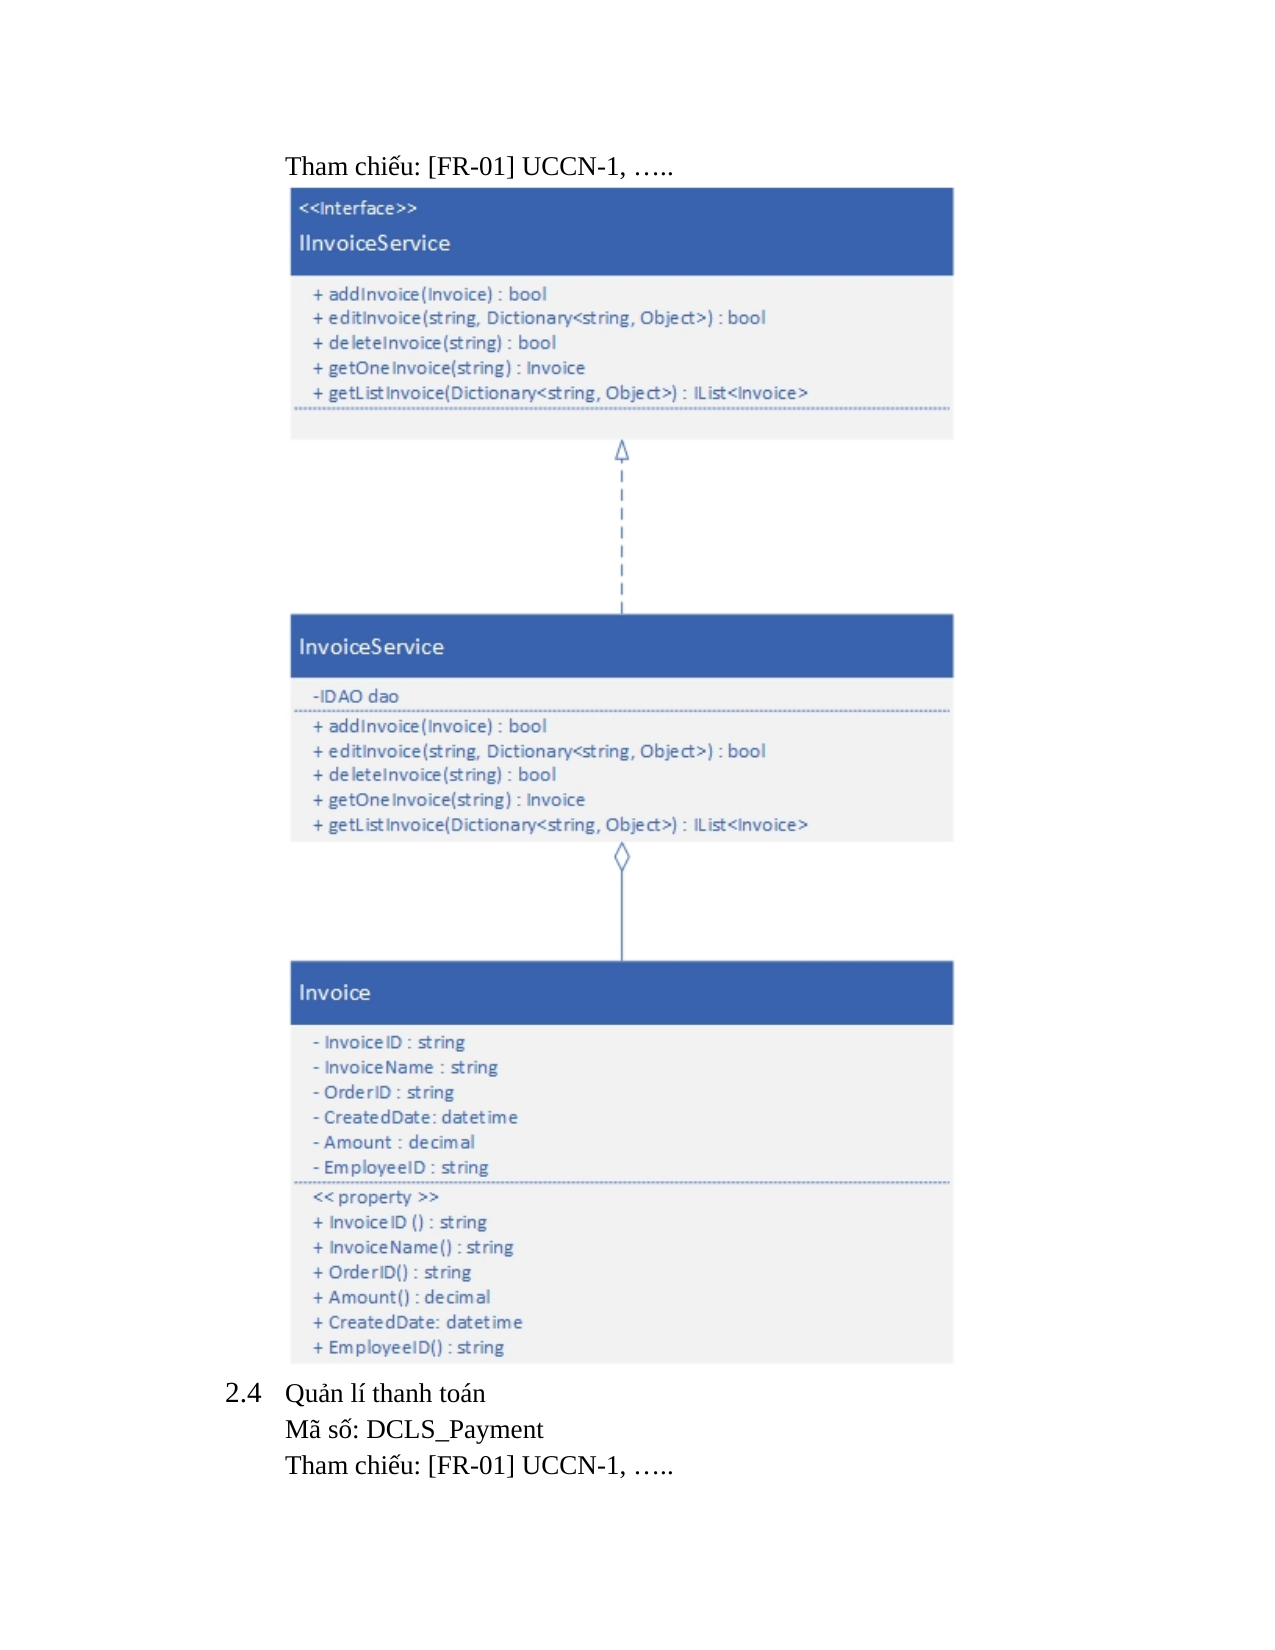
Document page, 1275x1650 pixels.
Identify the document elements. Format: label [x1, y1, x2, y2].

picture [285, 185, 956, 1371]
